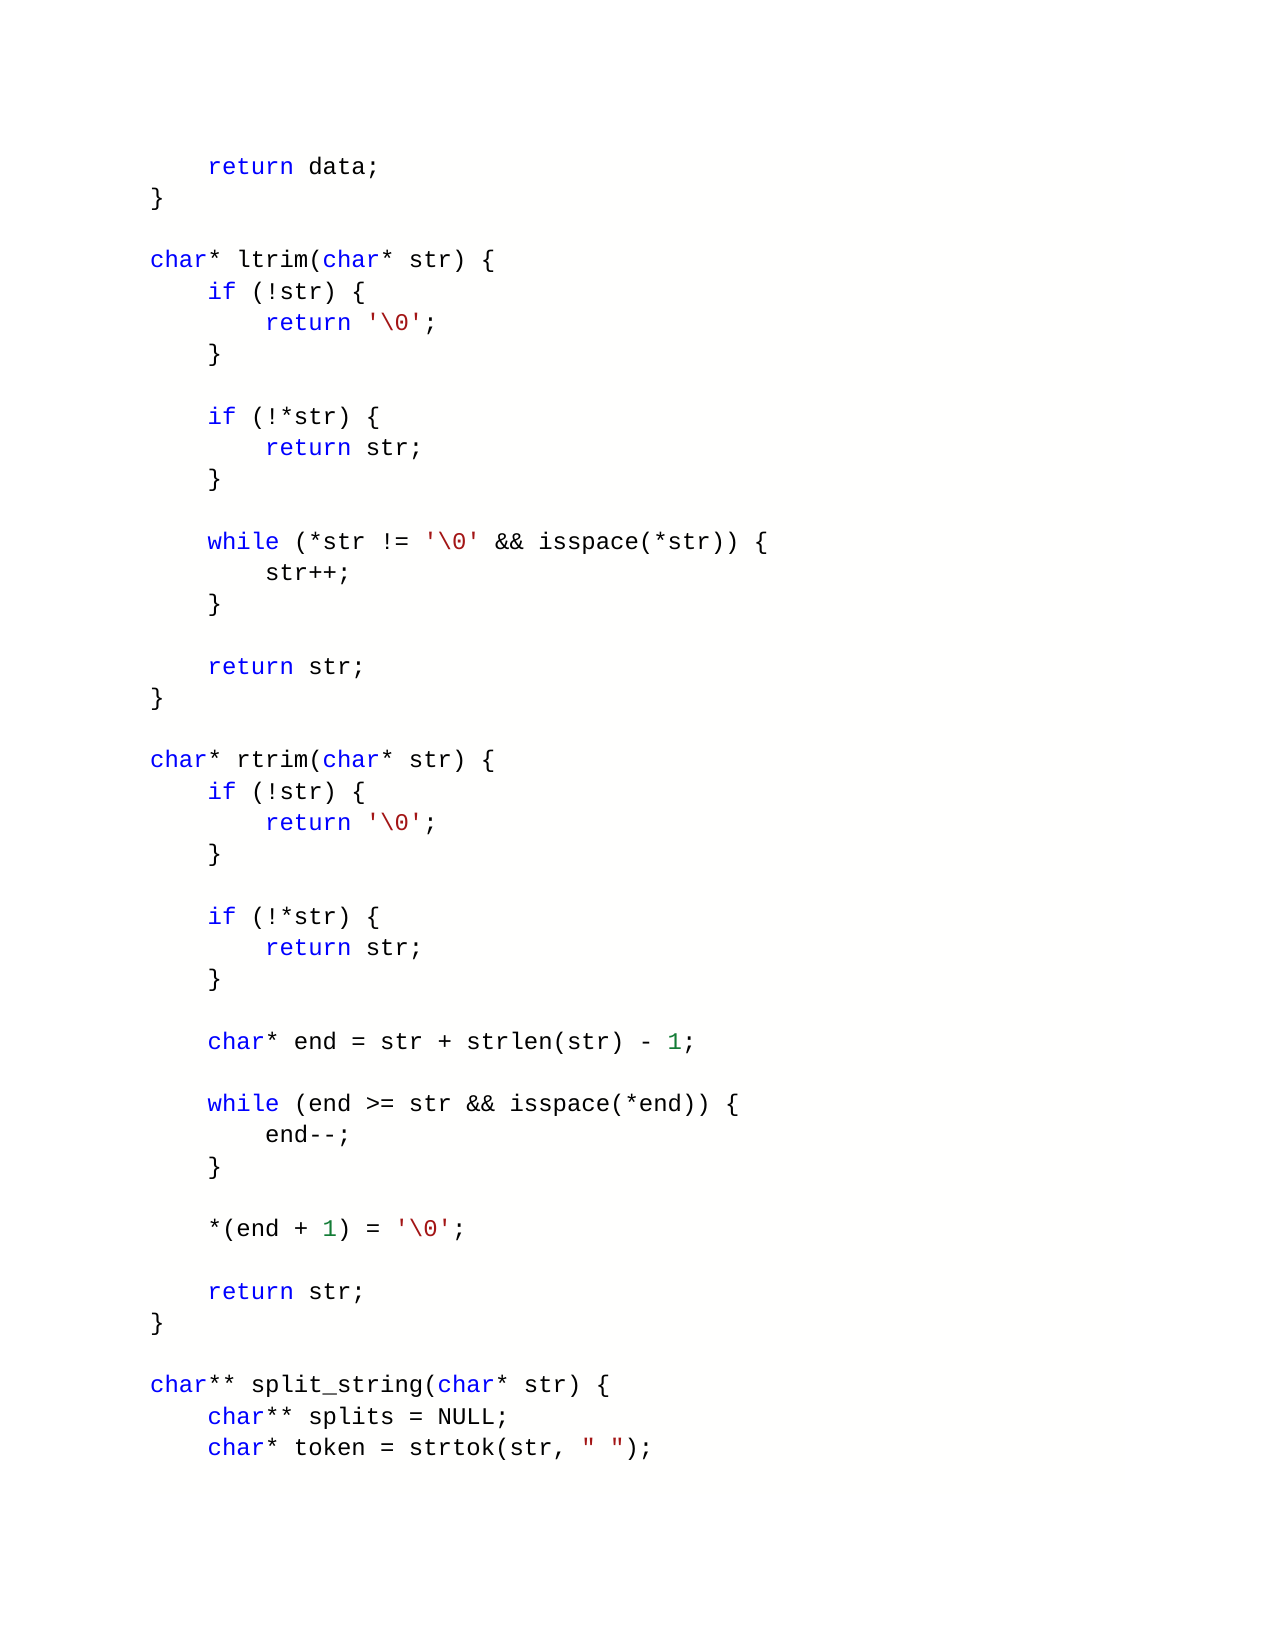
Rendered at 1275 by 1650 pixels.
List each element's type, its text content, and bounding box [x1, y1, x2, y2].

text if (!str) { [150, 275, 1125, 306]
text char* ltrim(char* str) { [150, 244, 1125, 275]
text char** splits = NULL; [150, 1400, 1125, 1431]
text if (!str) { [150, 775, 1125, 806]
text char* rtrim(char* str) { [150, 744, 1125, 775]
text return str; [150, 431, 1125, 462]
text } [150, 337, 1125, 369]
text } [150, 837, 1125, 869]
text while (end >= str && isspace(*end)) { [150, 1087, 1125, 1119]
text end--; [150, 1119, 1125, 1150]
text } [150, 462, 1125, 494]
text return data; [150, 150, 1125, 181]
text } [150, 1150, 1125, 1181]
text return str; [150, 931, 1125, 962]
text return str; [150, 650, 1125, 681]
text if (!*str) { [150, 400, 1125, 431]
text while (*str != '\0' && isspace(*str)) { [150, 525, 1125, 556]
text } [150, 962, 1125, 994]
text return str; [150, 1275, 1125, 1306]
text } [150, 587, 1125, 619]
text if (!*str) { [150, 900, 1125, 931]
text } [150, 181, 1125, 212]
text char* end = str + strlen(str) - 1; [150, 1025, 1125, 1056]
text } [150, 1306, 1125, 1337]
text char** split_string(char* str) { [150, 1369, 1125, 1400]
text return '\0'; [150, 806, 1125, 837]
text str++; [150, 556, 1125, 587]
text return '\0'; [150, 306, 1125, 337]
text *(end + 1) = '\0'; [150, 1212, 1125, 1244]
text } [150, 681, 1125, 712]
text char* token = strtok(str, " "); [150, 1431, 1125, 1462]
